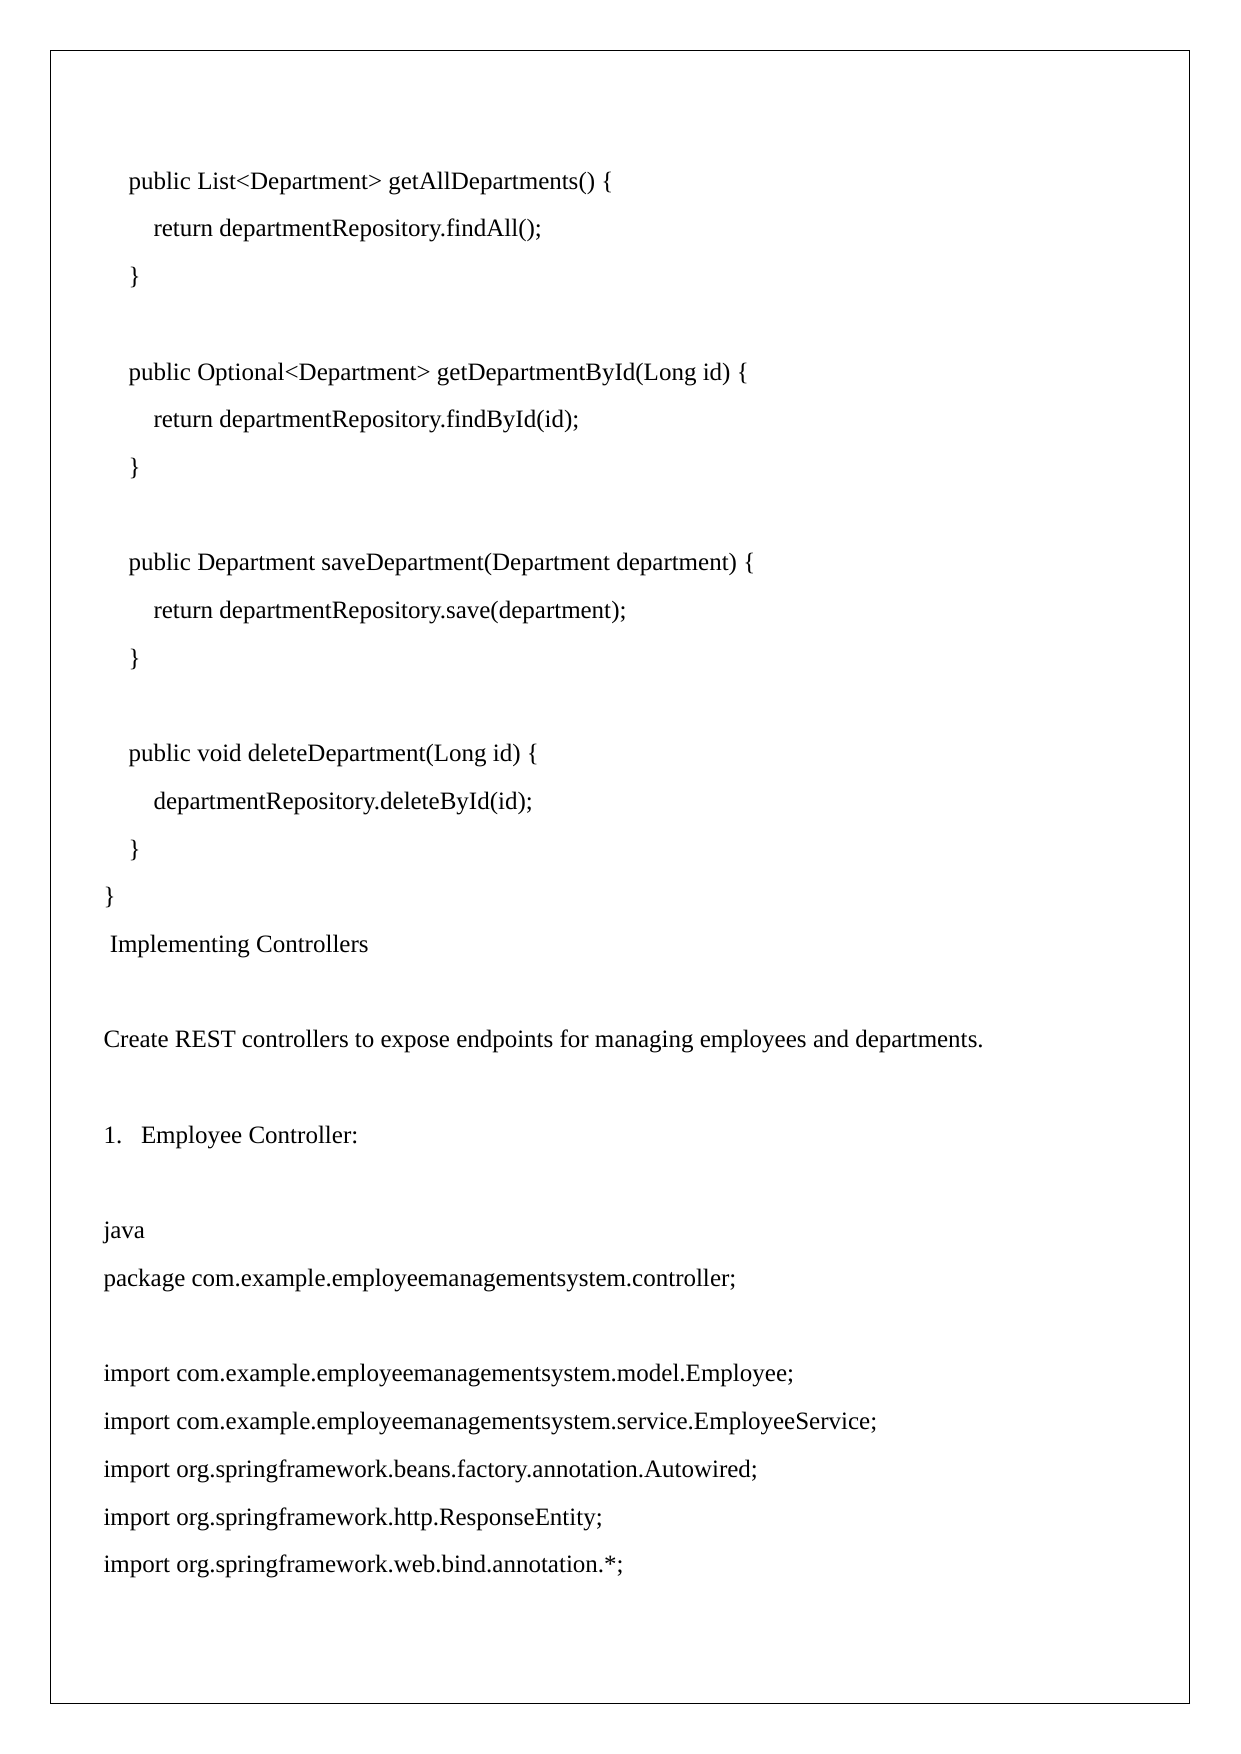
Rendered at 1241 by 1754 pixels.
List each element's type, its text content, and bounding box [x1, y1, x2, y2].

text 1. Employee Controller: [103, 1120, 1152, 1149]
text public Optional<Department> getDepartmentById(Long id) { [103, 357, 1152, 385]
text Create REST controllers to expose endpoints for managing employees and departments. [103, 1024, 1152, 1053]
text import org.springframework.web.bind.annotation.*; [103, 1549, 1152, 1578]
text departmentRepository.deleteById(id); [103, 786, 1152, 815]
text return departmentRepository.findAll(); [103, 213, 1152, 242]
text } [103, 834, 1152, 862]
text import com.example.employeemanagementsystem.model.Employee; [103, 1358, 1152, 1387]
text } [103, 643, 1152, 672]
text } [103, 881, 1152, 910]
text } [103, 261, 1152, 290]
text import org.springframework.http.ResponseEntity; [103, 1502, 1152, 1530]
text java [103, 1215, 1152, 1244]
text import org.springframework.beans.factory.annotation.Autowired; [103, 1454, 1152, 1483]
text public Department saveDepartment(Department department) { [103, 547, 1152, 576]
text return departmentRepository.save(department); [103, 595, 1152, 624]
text } [103, 452, 1152, 481]
text return departmentRepository.findById(id); [103, 404, 1152, 433]
text package com.example.employeemanagementsystem.controller; [103, 1263, 1152, 1292]
text public List<Department> getAllDepartments() { [103, 166, 1152, 194]
text public void deleteDepartment(Long id) { [103, 738, 1152, 767]
text Implementing Controllers [103, 929, 1152, 958]
text import com.example.employeemanagementsystem.service.EmployeeService; [103, 1406, 1152, 1435]
